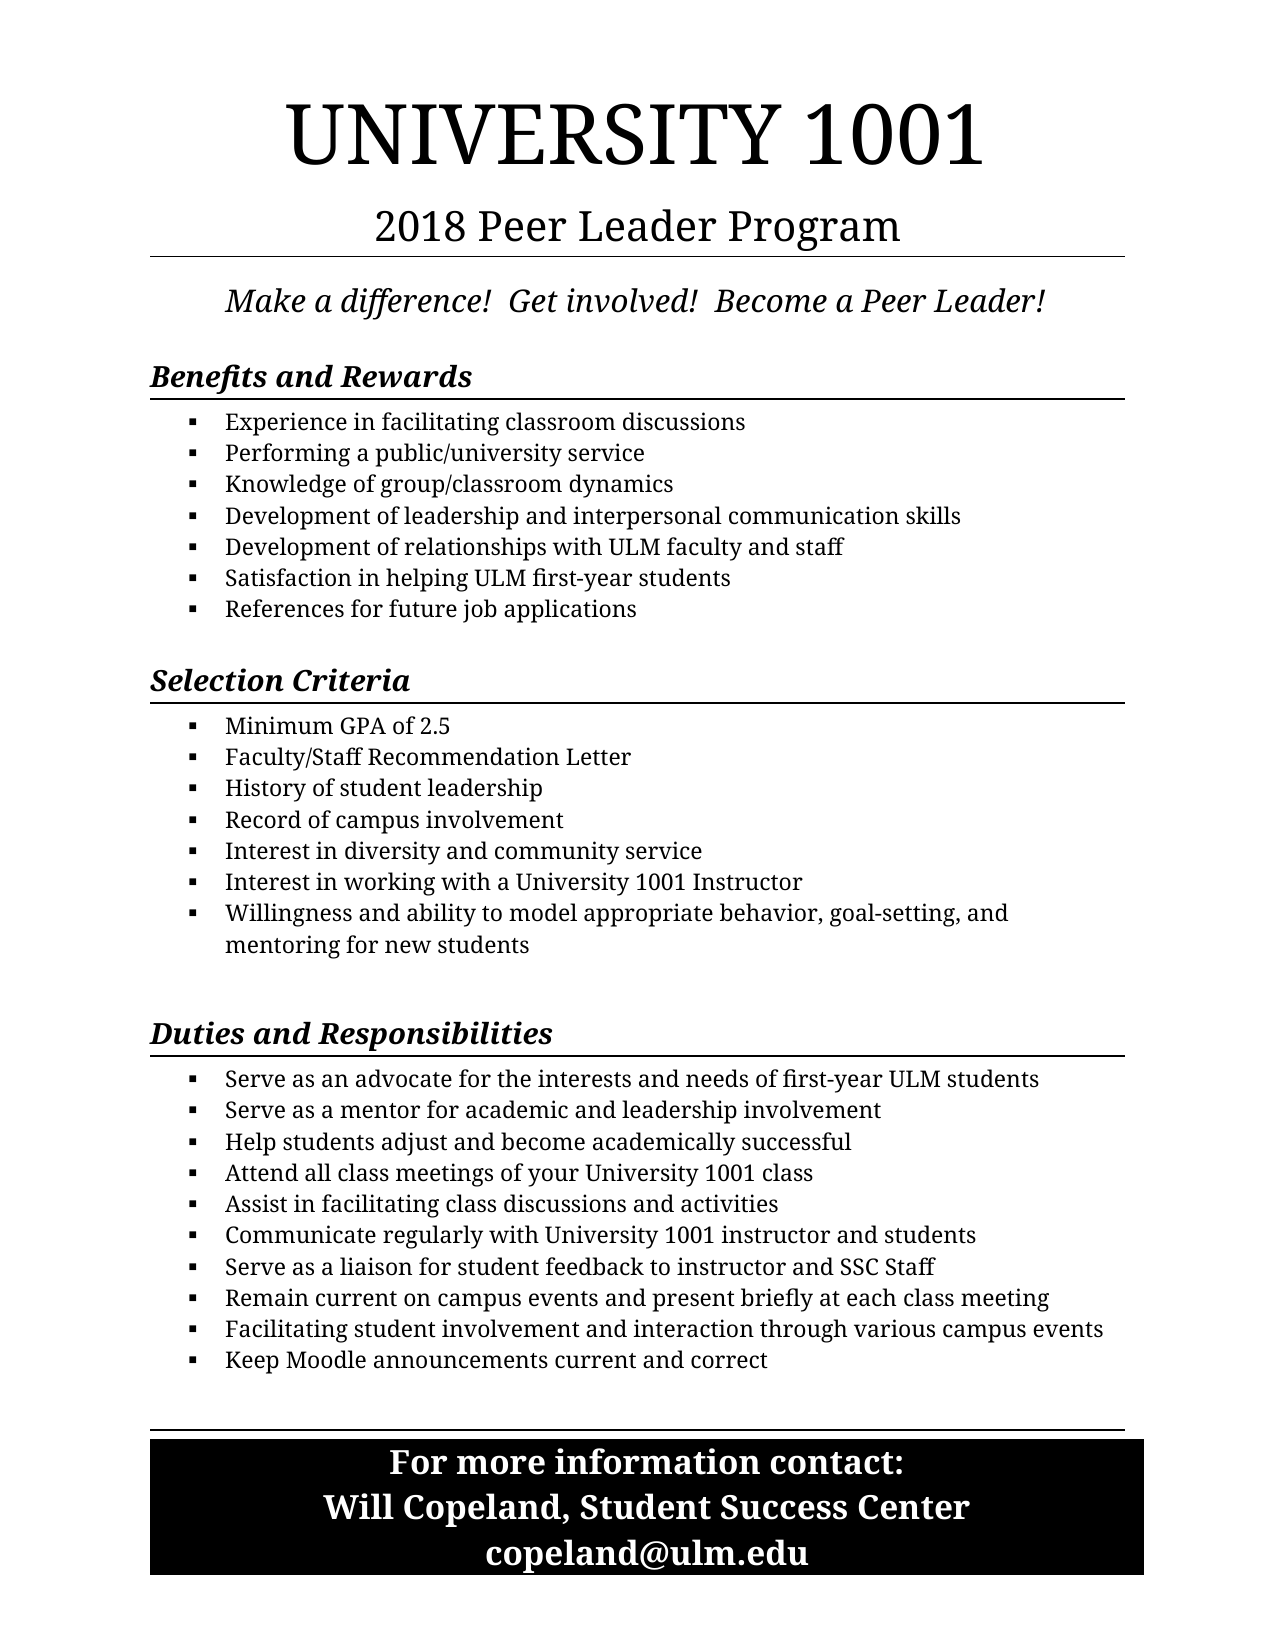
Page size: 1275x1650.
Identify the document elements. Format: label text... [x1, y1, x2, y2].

list Serve as a mentor for academic and leadership involvement [187, 1094, 1125, 1125]
text Selection Criteria [150, 661, 1125, 702]
list Satisfaction in helping ULM first-year students [187, 562, 1125, 593]
list Serve as an advocate for the interests and needs of first-year ULM students [187, 1063, 1125, 1094]
list Facilitating student involvement and interaction through various campus events [187, 1313, 1125, 1344]
list Keep Moodle announcements current and correct [187, 1344, 1125, 1375]
list Serve as a liaison for student feedback to instructor and SSC Staff [187, 1250, 1125, 1282]
list Attend all class meetings of your University 1001 class [187, 1157, 1125, 1188]
list Interest in diversity and community service [187, 835, 1125, 866]
text Benefits and Rewards [150, 357, 1125, 398]
list Performing a public/university service [187, 437, 1125, 468]
list Willingness and ability to model appropriate behavior, goal-setting, and mentoring for new students [187, 897, 1125, 960]
list Minimum GPA of 2.5 [187, 710, 1125, 741]
list Record of campus involvement [187, 803, 1125, 835]
list Faculty/Staff Recommendation Letter [187, 741, 1125, 772]
list History of student leadership [187, 772, 1125, 803]
list Development of relationships with ULM faculty and staff [187, 531, 1125, 562]
list Interest in working with a University 1001 Instructor [187, 866, 1125, 897]
list Assist in facilitating class discussions and activities [187, 1188, 1125, 1219]
list Knowledge of group/classroom dynamics [187, 468, 1125, 499]
list Communicate regularly with University 1001 instructor and students [187, 1219, 1125, 1250]
list References for future job applications [187, 593, 1125, 624]
list Remain current on campus events and present briefly at each class meeting [187, 1282, 1125, 1313]
list Experience in facilitating classroom discussions [187, 406, 1125, 437]
text Duties and Responsibilities [150, 1014, 1125, 1055]
list Help students adjust and become academically successful [187, 1125, 1125, 1157]
list Development of leadership and interpersonal communication skills [187, 499, 1125, 531]
